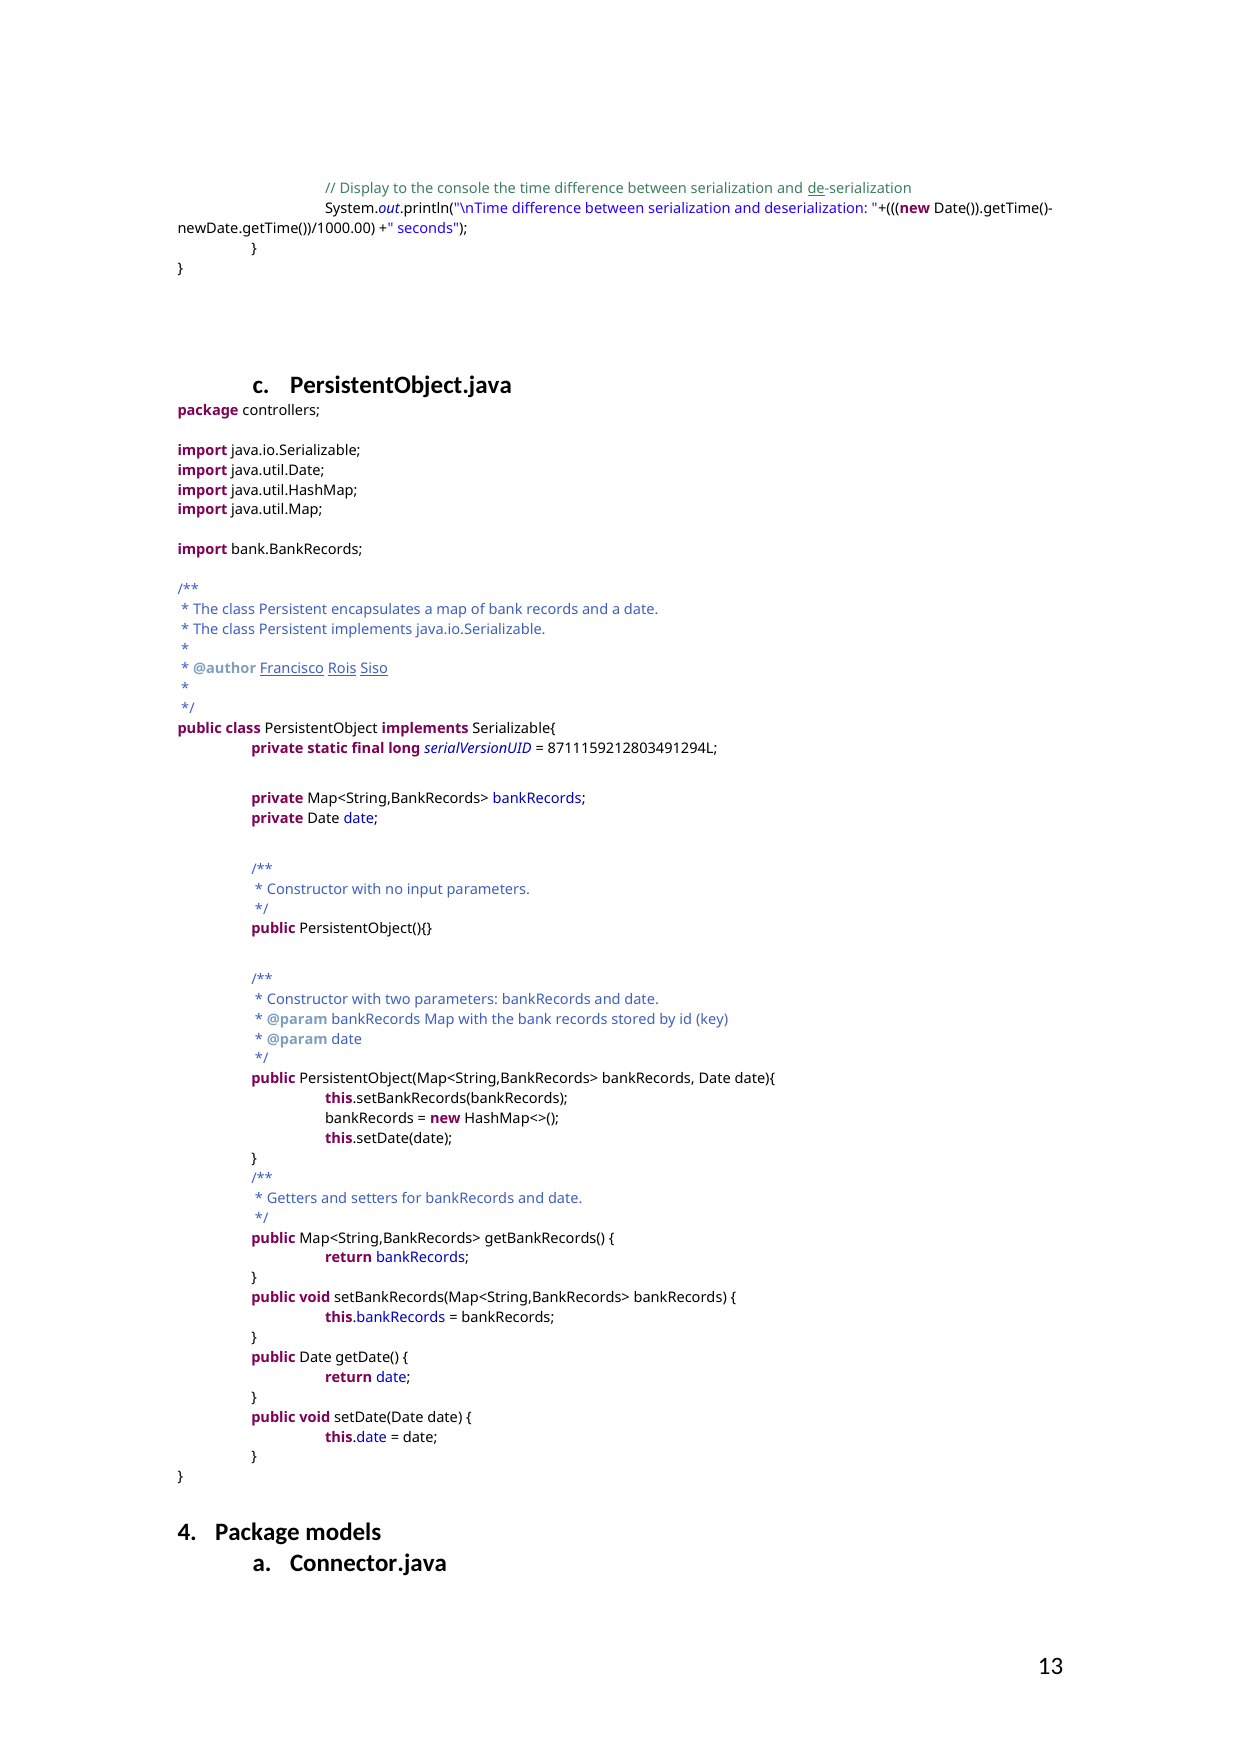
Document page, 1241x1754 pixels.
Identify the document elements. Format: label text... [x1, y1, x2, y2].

text this.date = date; [177, 1426, 1063, 1446]
text * [177, 678, 1063, 698]
text */ [177, 898, 1063, 918]
text private static final long serialVersionUID = 8711159212803491294L; [177, 738, 1063, 758]
text /** [177, 1168, 1063, 1188]
text * [177, 638, 1063, 658]
text } [177, 1466, 1063, 1486]
text */ [177, 698, 1063, 718]
text bankRecords = new HashMap<>(); [177, 1108, 1063, 1128]
text * Getters and setters for bankRecords and date. [177, 1188, 1063, 1207]
text */ [177, 1048, 1063, 1068]
text public PersistentObject(Map<String,BankRecords> bankRecords, Date date){ [177, 1068, 1063, 1088]
text * Constructor with no input parameters. [177, 878, 1063, 898]
text import java.util.Date; [177, 459, 1063, 479]
list PersistentObject.java [252, 369, 1063, 400]
text return date; [177, 1367, 1063, 1387]
text this.setBankRecords(bankRecords); [177, 1088, 1063, 1108]
text } [177, 1148, 1063, 1168]
text * Constructor with two parameters: bankRecords and date. [177, 989, 1063, 1008]
text this.setDate(date); [177, 1128, 1063, 1148]
text import java.io.Serializable; [177, 439, 1063, 459]
text private Date date; [177, 808, 1063, 828]
text } [177, 1327, 1063, 1347]
text * The class Persistent implements java.io.Serializable. [177, 618, 1063, 638]
list Package models [177, 1517, 1063, 1547]
text private Map<String,BankRecords> bankRecords; [177, 788, 1063, 808]
text public class PersistentObject implements Serializable{ [177, 718, 1063, 738]
text public Map<String,BankRecords> getBankRecords() { [177, 1227, 1063, 1247]
text import bank.BankRecords; [177, 539, 1063, 559]
text * @param bankRecords Map with the bank records stored by id (key) [177, 1008, 1063, 1028]
text } [177, 238, 1063, 258]
text public PersistentObject(){} [177, 918, 1063, 938]
text */ [177, 1207, 1063, 1227]
text public Date getDate() { [177, 1347, 1063, 1367]
text } [177, 1267, 1063, 1287]
text public void setDate(Date date) { [177, 1406, 1063, 1426]
text System.out.println("\nTime difference between serialization and deserialization: "+(((new Date()).getTime()-newDate.getTime())/1000.00) +" seconds"); [177, 198, 1063, 238]
text import java.util.HashMap; [177, 479, 1063, 499]
list Connector.java [252, 1547, 1063, 1578]
text } [177, 258, 1063, 278]
text return bankRecords; [177, 1247, 1063, 1267]
text public void setBankRecords(Map<String,BankRecords> bankRecords) { [177, 1287, 1063, 1307]
text } [177, 1446, 1063, 1466]
text // Display to the console the time difference between serialization and de-serialization [177, 178, 1063, 198]
text package controllers; [177, 400, 1063, 419]
text * The class Persistent encapsulates a map of bank records and a date. [177, 599, 1063, 618]
text import java.util.Map; [177, 499, 1063, 519]
text /** [177, 579, 1063, 599]
text this.bankRecords = bankRecords; [177, 1307, 1063, 1327]
text /** [177, 859, 1063, 878]
text * @author Francisco Rois Siso [177, 658, 1063, 678]
text /** [177, 969, 1063, 989]
text * @param date [177, 1028, 1063, 1048]
text } [177, 1387, 1063, 1406]
